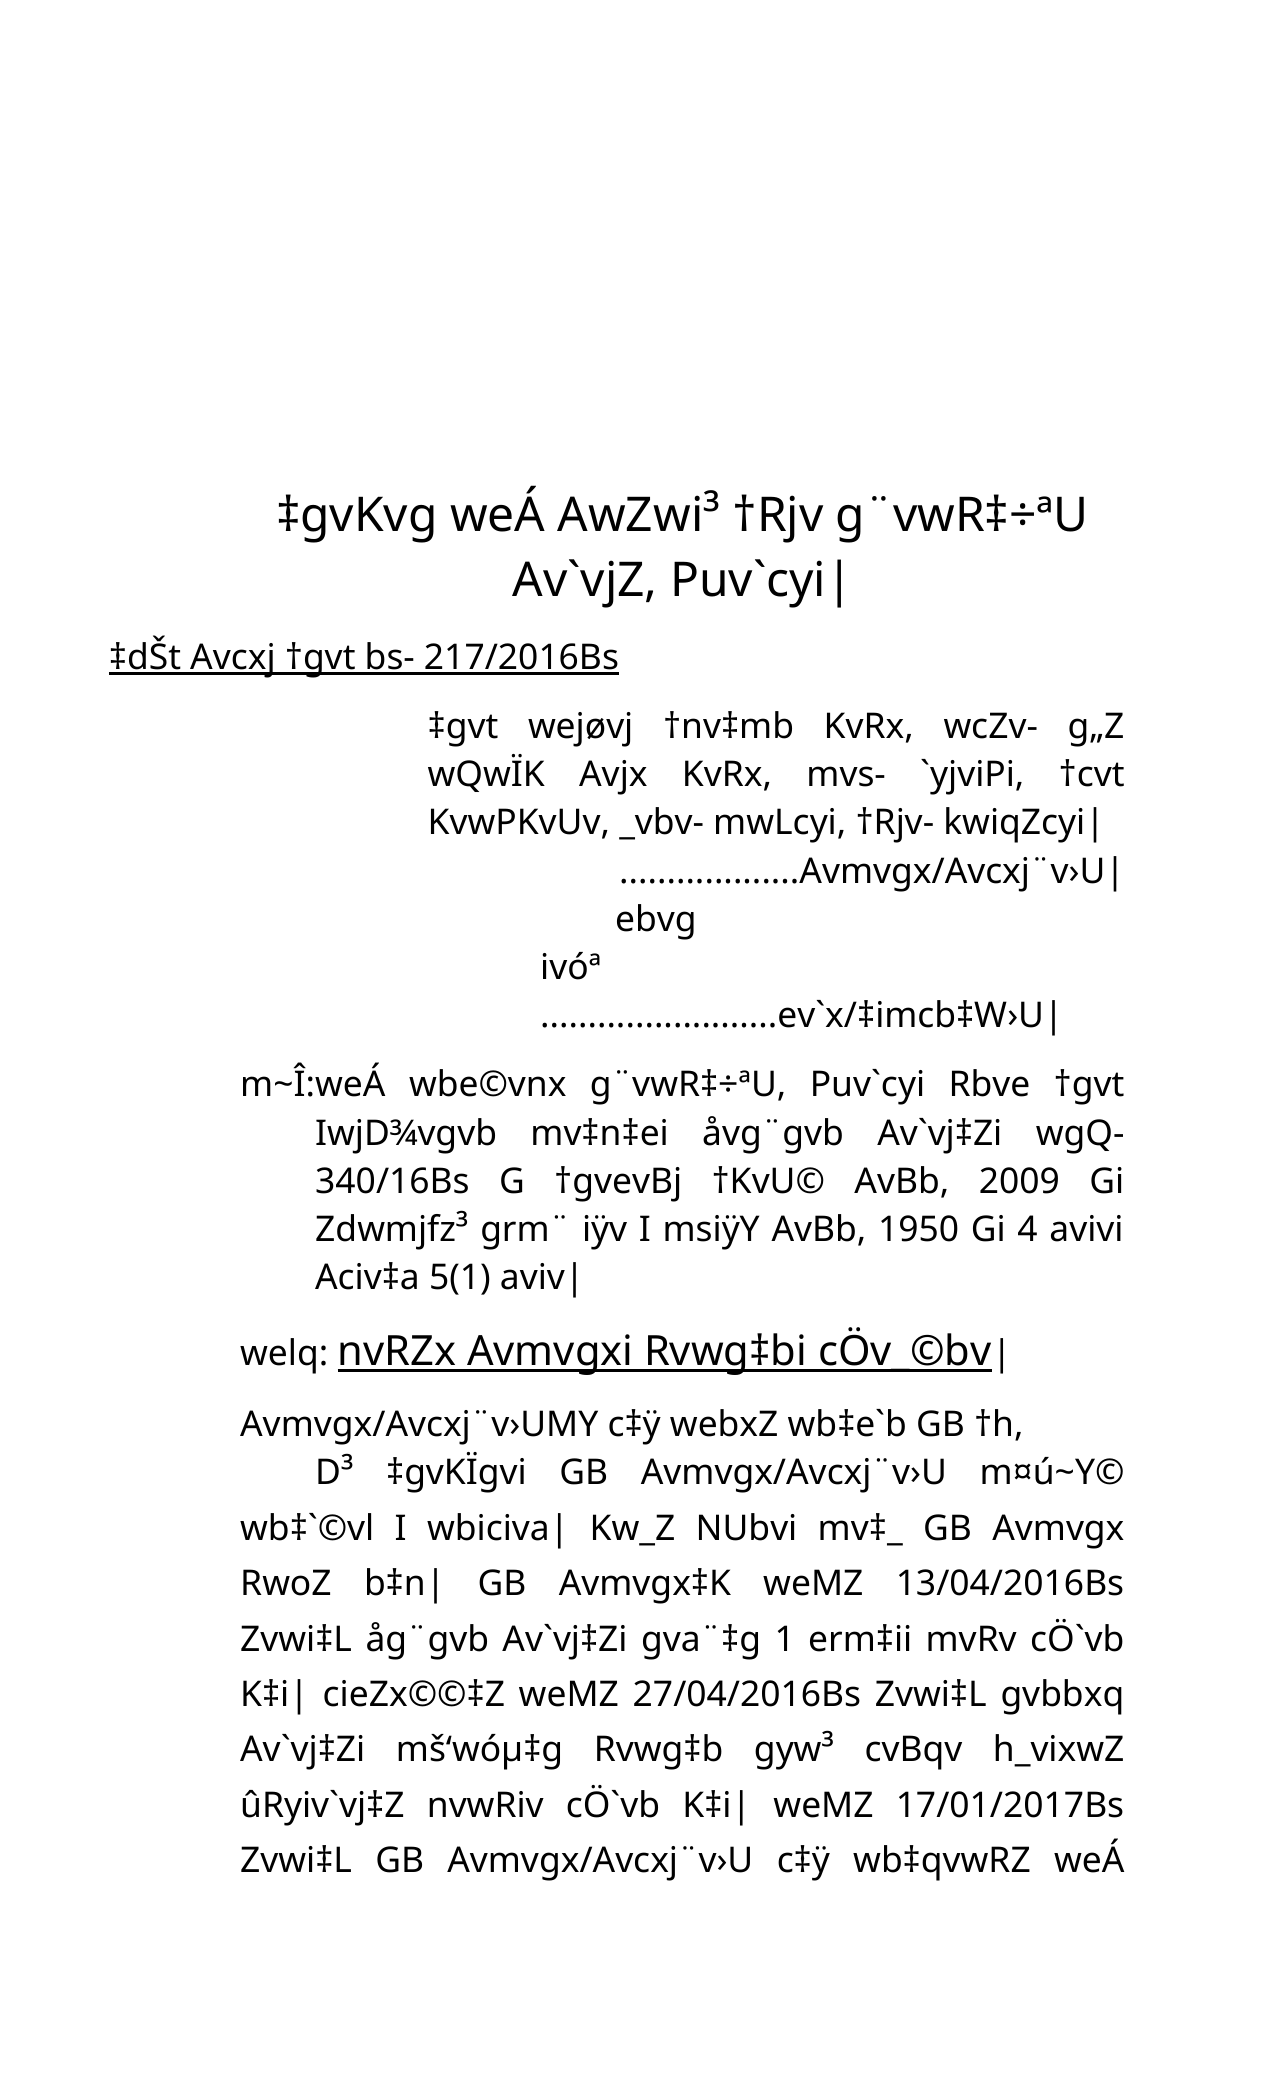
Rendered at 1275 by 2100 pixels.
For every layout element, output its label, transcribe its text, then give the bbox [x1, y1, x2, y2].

text ‡dŠt Avcxj †gvt bs- 217/2016Bs [109, 631, 1125, 680]
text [240, 1447, 1125, 1883]
text welq: nvRZx Avmvgxi Rvwg‡bi cÖv_©bv| [240, 1321, 1125, 1378]
text m~Î: weÁ wbe©vnx g¨vwR‡÷ªU, Puv`cyi Rbve †gvt IwjD¾vgvb mv‡n‡ei åvg¨gvb Av`vj‡Zi wgQ- 340/16Bs G †gvevBj †KvU© AvBb, 2009 Gi Zdwmjfz³ grm¨ iÿv I msiÿY AvBb, 1950 Gi 4 avivi Aciv‡a 5(1) aviv| [240, 1059, 1125, 1300]
list ivóª .........................ev`x/‡imcb‡W›U| [540, 942, 1125, 1038]
text ‡gvKvg weÁ AwZwi³ †Rjv g¨vwR‡÷ªU Av`vjZ, Puv`cyi| [240, 480, 1125, 611]
list ‡gvt wejøvj †nv‡mb KvRx, wcZv- g„Z wQwÏK Avjx KvRx, mvs- `yjviPi, †cvt KvwPKvUv, _vbv- mwLcyi, †Rjv- kwiqZcyi| [427, 701, 1125, 845]
list ebvg [615, 893, 1125, 942]
list ...................Avmvgx/Avcxj¨v›U| [427, 845, 1125, 893]
text Avmvgx/Avcxj¨v›UMY c‡ÿ webxZ wb‡e`b GB †h, [240, 1398, 1125, 1447]
